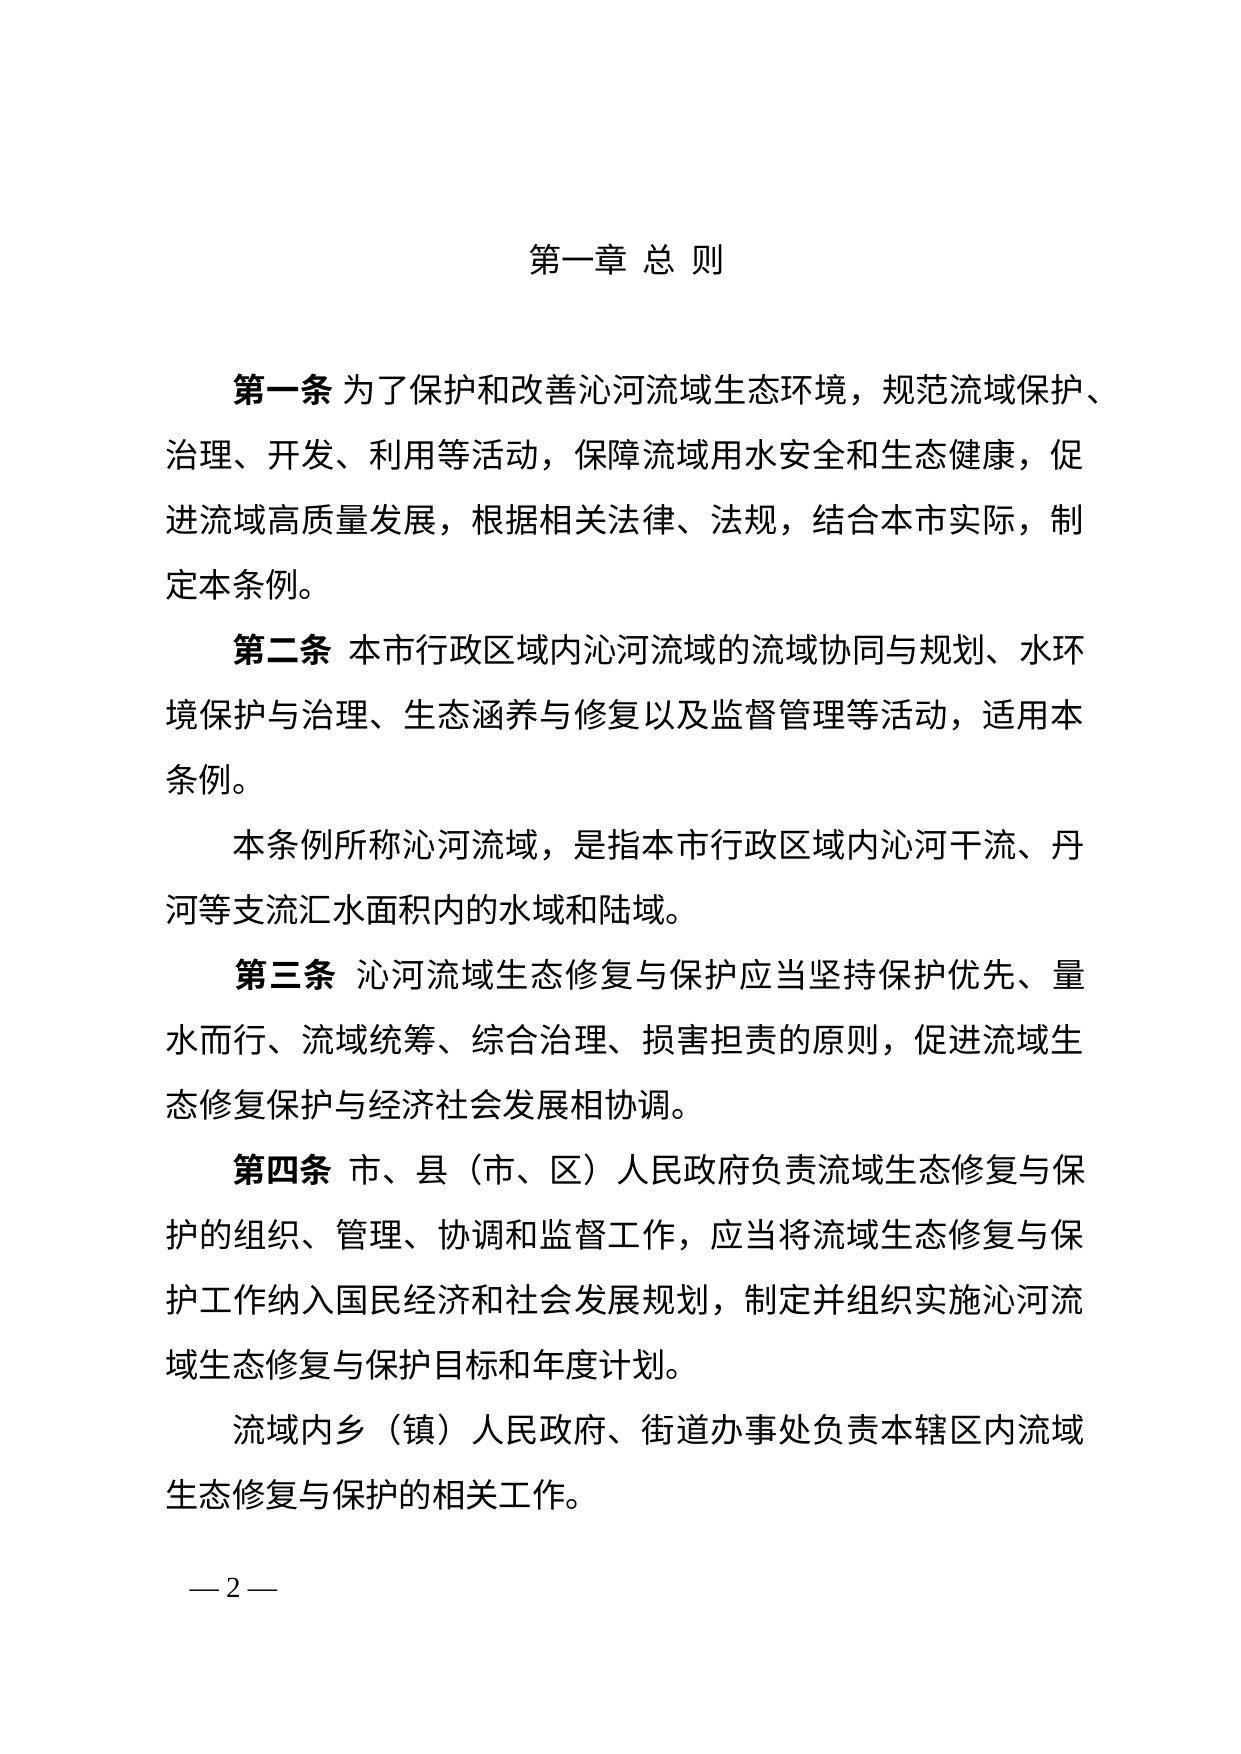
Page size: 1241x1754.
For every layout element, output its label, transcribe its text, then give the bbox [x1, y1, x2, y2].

text 第二条 本市行政区域内沁河流域的流域协同与规划、水环境保护与治理、生态涵养与修复以及监督管理等活动，适用本条例。 [165, 616, 1087, 811]
text 流域内乡（镇）人民政府、街道办事处负责本辖区内流域生态修复与保护的相关工作。 [165, 1396, 1087, 1526]
text 第三条 沁河流域生态修复与保护应当坚持保护优先、量水而行、流域统筹、综合治理、损害担责的原则，促进流域生态修复保护与经济社会发展相协调。 [165, 941, 1087, 1136]
text 第一章 总 则 [165, 226, 1087, 291]
text 本条例所称沁河流域，是指本市行政区域内沁河干流、丹河等支流汇水面积内的水域和陆域。 [165, 811, 1087, 941]
text 第一条 为了保护和改善沁河流域生态环境，规范流域保护、治理、开发、利用等活动，保障流域用水安全和生态健康，促进流域高质量发展，根据相关法律、法规，结合本市实际，制定本条例。 [165, 356, 1087, 616]
text 第四条 市、县（市、区）人民政府负责流域生态修复与保护的组织、管理、协调和监督工作，应当将流域生态修复与保护工作纳入国民经济和社会发展规划，制定并组织实施沁河流域生态修复与保护目标和年度计划。 [165, 1136, 1087, 1396]
